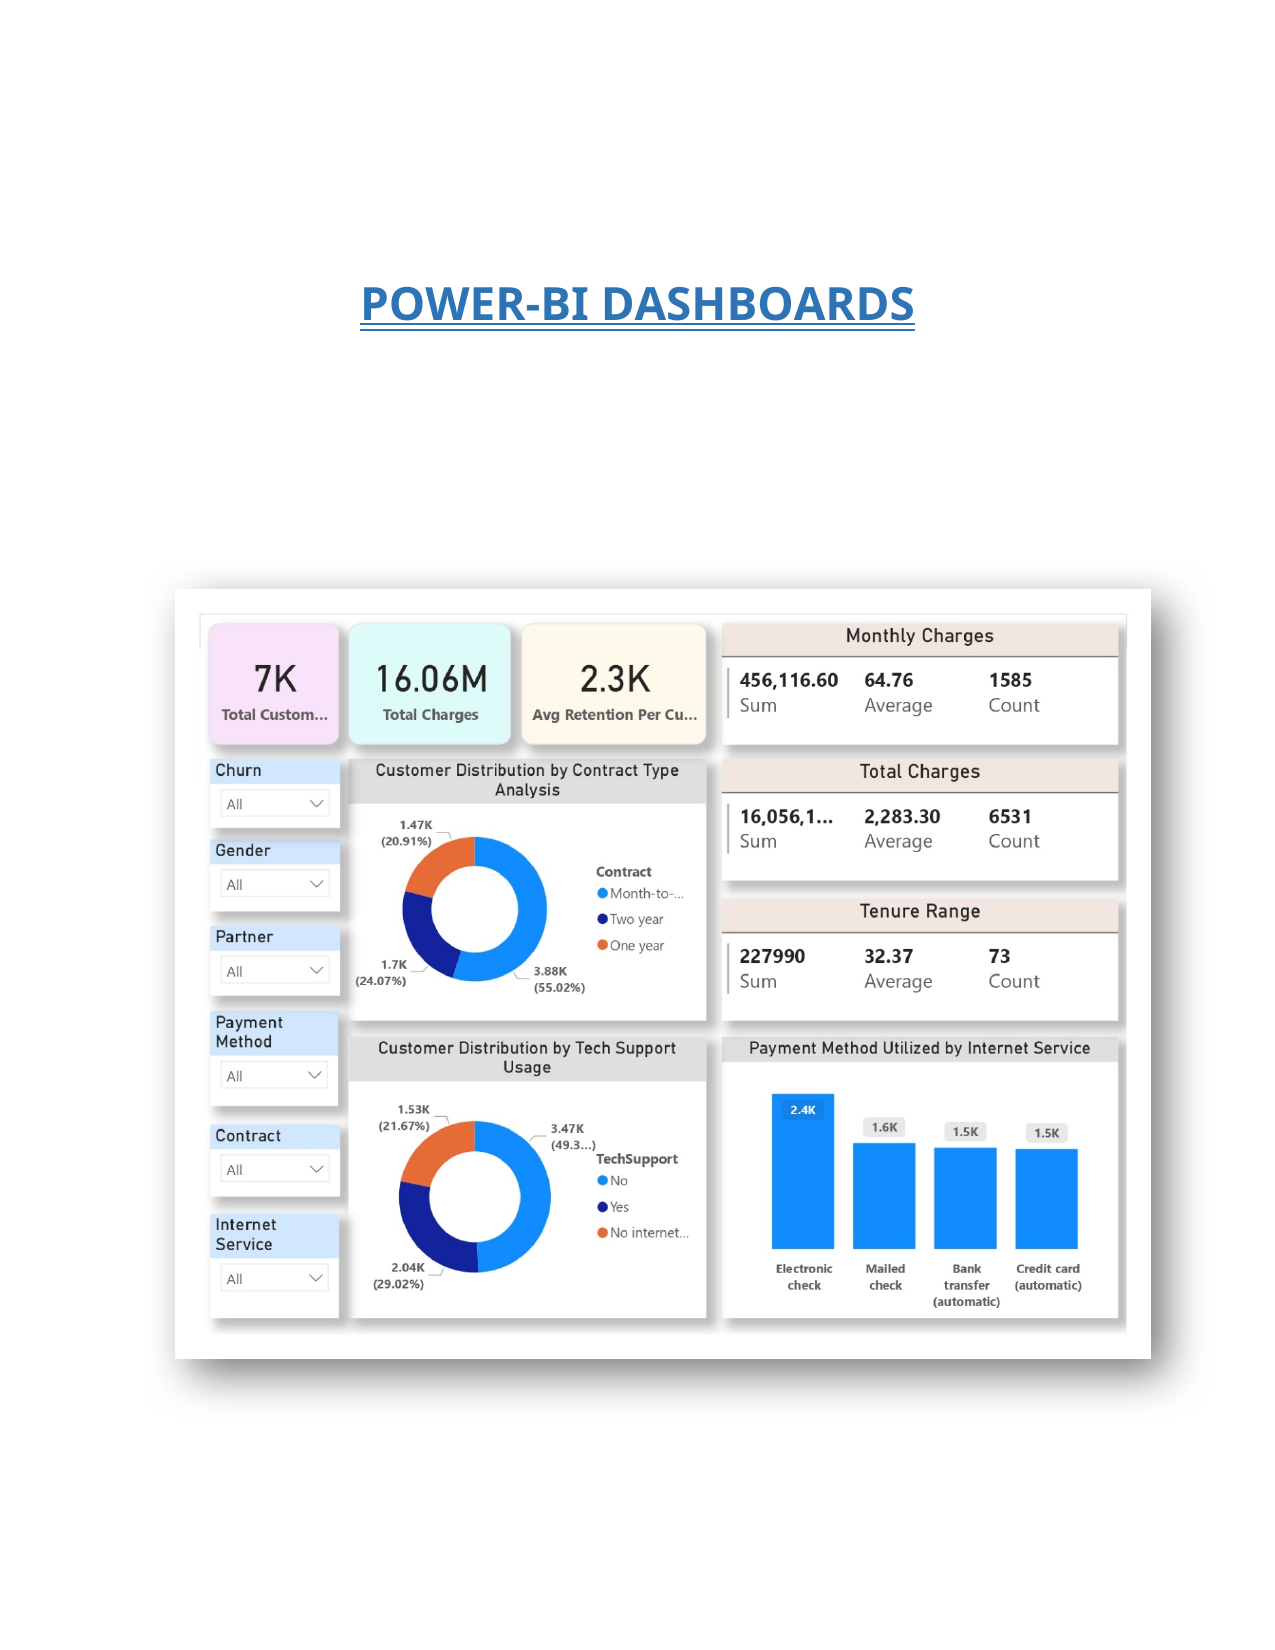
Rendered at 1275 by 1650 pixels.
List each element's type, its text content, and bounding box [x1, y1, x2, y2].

picture [175, 589, 1151, 1359]
text POWER-BI DASHBOARDS [150, 271, 1125, 334]
